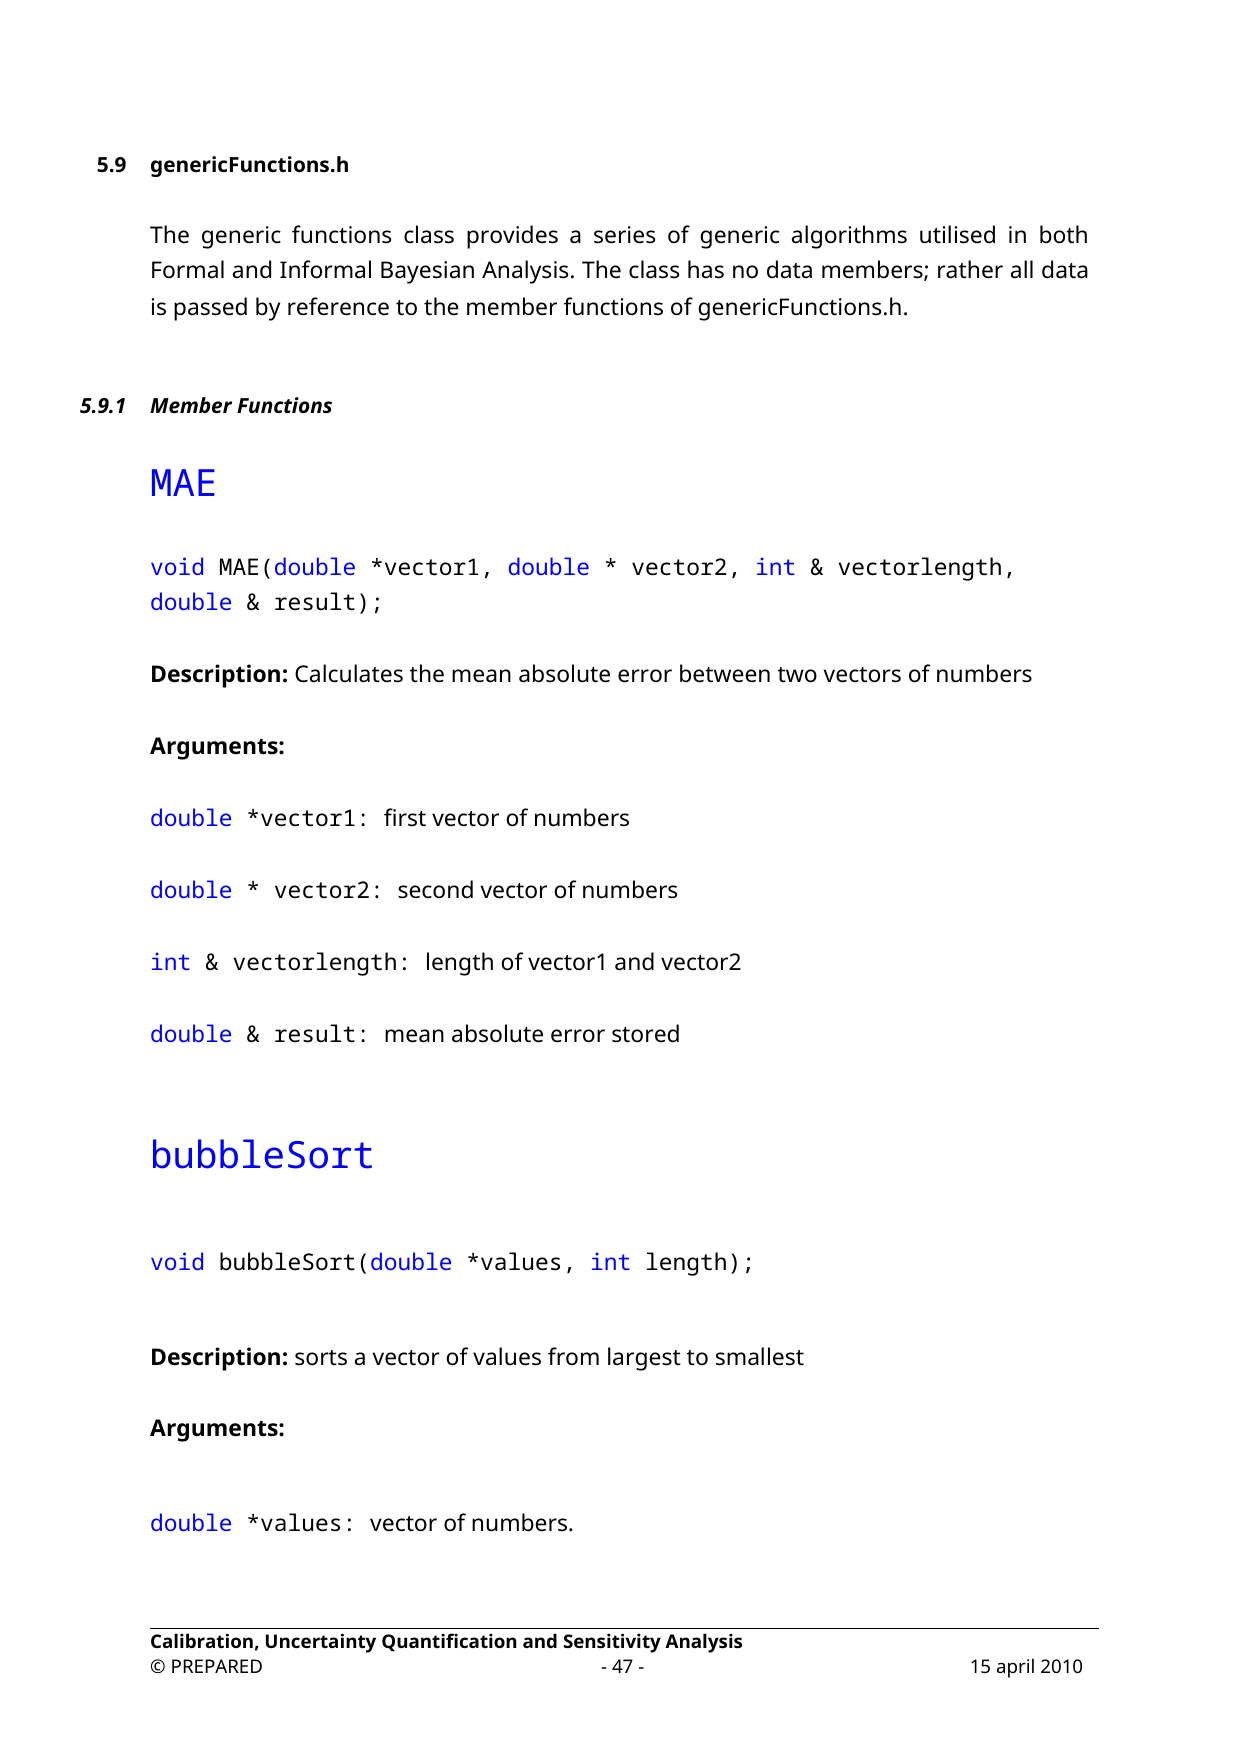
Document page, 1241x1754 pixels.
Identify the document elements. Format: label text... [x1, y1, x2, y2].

subtitle Member Functions [126, 391, 1090, 420]
text Description: Calculates the mean absolute error between two vectors of numbers [150, 658, 1090, 689]
subtitle genericFunctions.h [126, 150, 1090, 178]
text double * vector2: second vector of numbers [150, 874, 1090, 905]
text MAE [150, 456, 1090, 507]
text bubbleSort [150, 1129, 1090, 1180]
text double *vector1: first vector of numbers [150, 802, 1090, 833]
text void MAE(double *vector1, double * vector2, int & vectorlength, double & result); [150, 550, 1090, 618]
text The generic functions class provides a series of generic algorithms utilised in both Formal and Informal Bayesian Analysis. The class has no data members; rather all data is passed by reference to the member functions of genericFunctions.h. [150, 218, 1090, 322]
text Arguments: [150, 1412, 1090, 1444]
text Description: sorts a vector of values from largest to smallest [150, 1341, 1090, 1372]
text double & result: mean absolute error stored [150, 1018, 1090, 1049]
text int & vectorlength: length of vector1 and vector2 [150, 946, 1090, 977]
text double *values: vector of numbers. [150, 1507, 1090, 1538]
text Arguments: [150, 730, 1090, 761]
text void bubbleSort(double *values, int length); [150, 1246, 1090, 1277]
